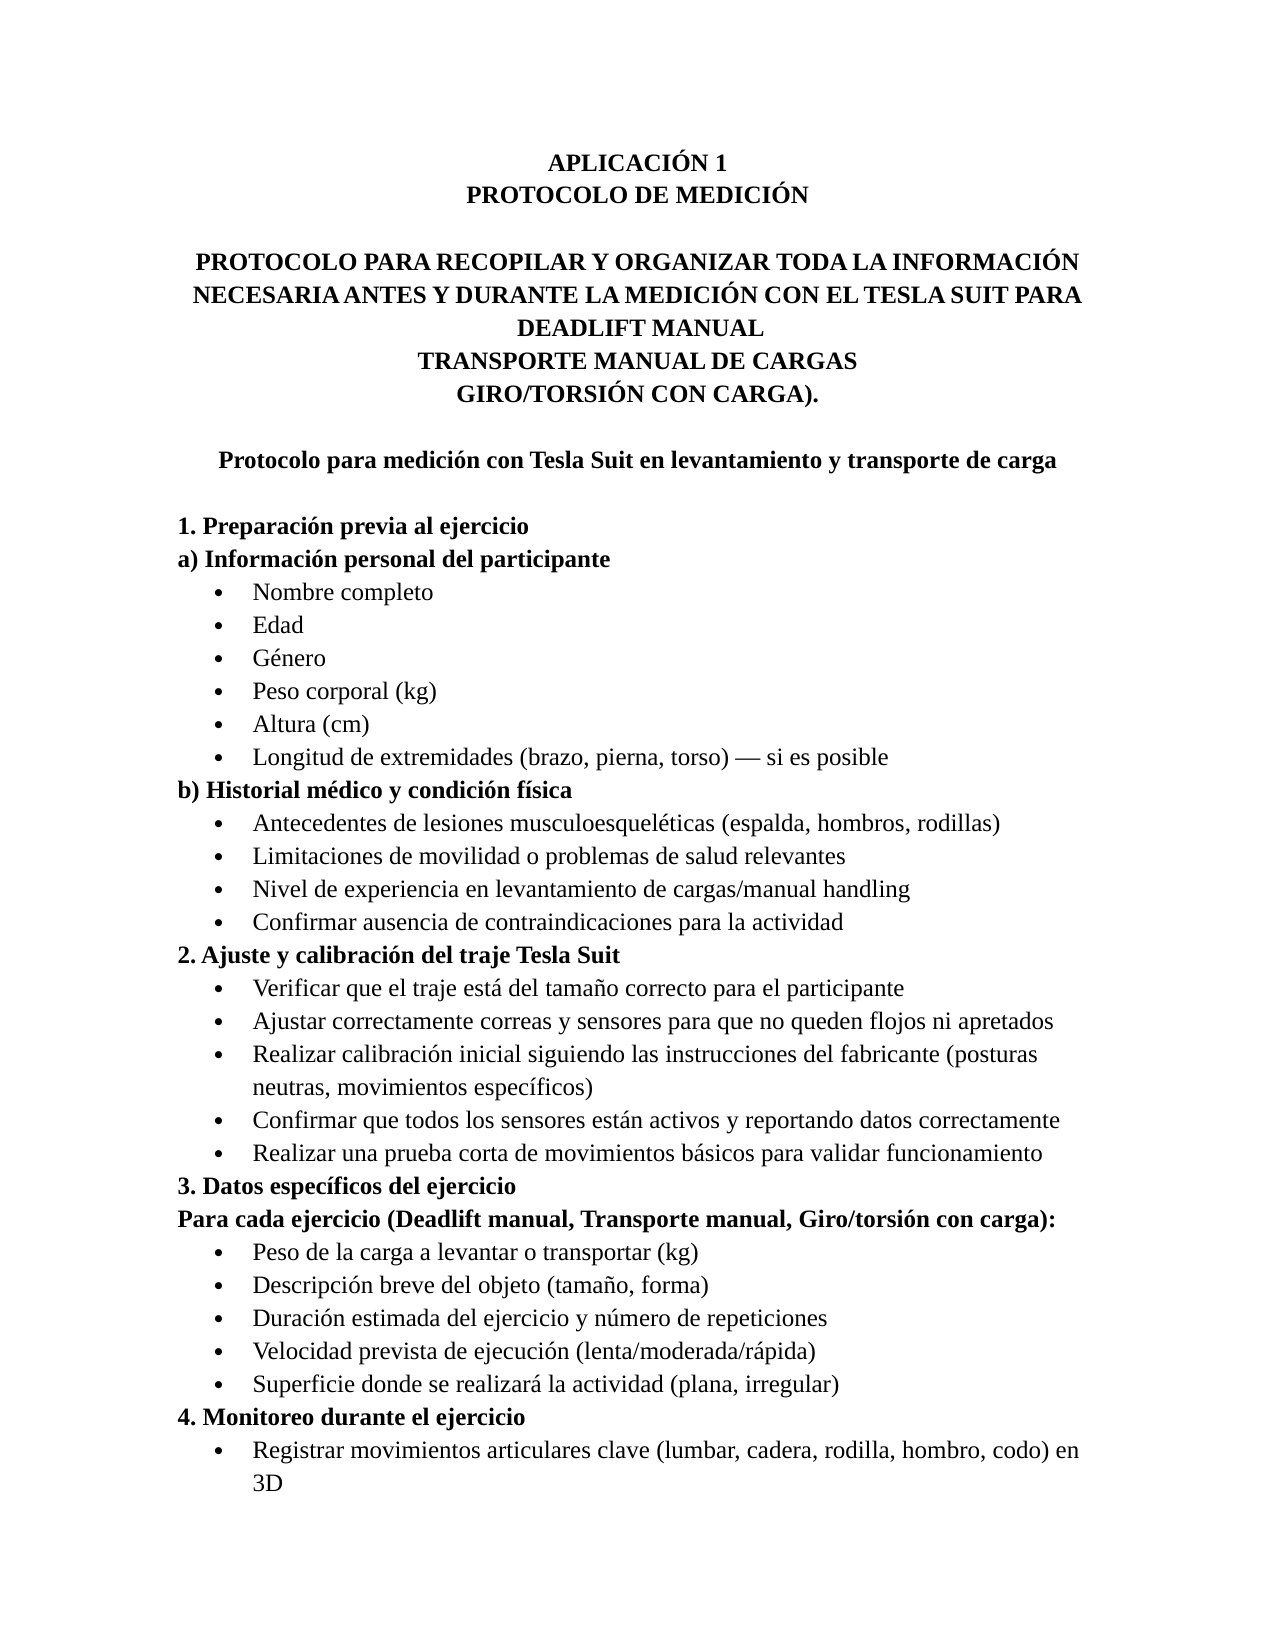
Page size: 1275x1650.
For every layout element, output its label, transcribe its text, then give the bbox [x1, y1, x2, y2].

list Antecedentes de lesiones musculoesqueléticas (espalda, hombros, rodillas) [215, 808, 1098, 837]
text b) Historial médico y condición física [177, 775, 1098, 804]
list Limitaciones de movilidad o problemas de salud relevantes [215, 841, 1098, 870]
list Ajustar correctamente correas y sensores para que no queden flojos ni apretados [215, 1006, 1098, 1035]
list Altura (cm) [215, 709, 1098, 738]
text a) Información personal del participante [177, 544, 1098, 573]
text APLICACIÓN 1 [177, 148, 1098, 176]
list Género [215, 643, 1098, 672]
text 3. Datos específicos del ejercicio [177, 1171, 1098, 1200]
text PROTOCOLO PARA RECOPILAR Y ORGANIZAR TODA LA INFORMACIÓN NECESARIA ANTES Y DURANTE LA MEDICIÓN CON EL TESLA SUIT PARA [177, 247, 1098, 308]
list Confirmar ausencia de contraindicaciones para la actividad [215, 907, 1098, 936]
text Protocolo para medición con Tesla Suit en levantamiento y transporte de carga [177, 445, 1098, 473]
list Confirmar que todos los sensores están activos y reportando datos correctamente [215, 1105, 1098, 1134]
list Nivel de experiencia en levantamiento de cargas/manual handling [215, 874, 1098, 903]
list Superficie donde se realizará la actividad (plana, irregular) [215, 1369, 1098, 1398]
list Velocidad prevista de ejecución (lenta/moderada/rápida) [215, 1336, 1098, 1365]
text Para cada ejercicio (Deadlift manual, Transporte manual, Giro/torsión con carga): [177, 1204, 1098, 1233]
list Descripción breve del objeto (tamaño, forma) [215, 1270, 1098, 1299]
list Realizar una prueba corta de movimientos básicos para validar funcionamiento [215, 1138, 1098, 1167]
list Realizar calibración inicial siguiendo las instrucciones del fabricante (posturas neutras, movimientos específicos) [215, 1039, 1098, 1101]
text TRANSPORTE MANUAL DE CARGAS [177, 346, 1098, 374]
text DEADLIFT MANUAL [177, 313, 1098, 341]
text PROTOCOLO DE MEDICIÓN [177, 181, 1098, 209]
text GIRO/TORSIÓN CON CARGA). [177, 379, 1098, 407]
list Registrar movimientos articulares clave (lumbar, cadera, rodilla, hombro, codo) en 3D [215, 1435, 1098, 1497]
list Edad [215, 610, 1098, 639]
text 1. Preparación previa al ejercicio [177, 511, 1098, 539]
list Peso corporal (kg) [215, 676, 1098, 705]
list Duración estimada del ejercicio y número de repeticiones [215, 1303, 1098, 1332]
list Verificar que el traje está del tamaño correcto para el participante [215, 973, 1098, 1002]
list Longitud de extremidades (brazo, pierna, torso) — si es posible [215, 742, 1098, 771]
text 2. Ajuste y calibración del traje Tesla Suit [177, 940, 1098, 969]
text 4. Monitoreo durante el ejercicio [177, 1402, 1098, 1431]
list Nombre completo [215, 577, 1098, 606]
list Peso de la carga a levantar o transportar (kg) [215, 1237, 1098, 1266]
